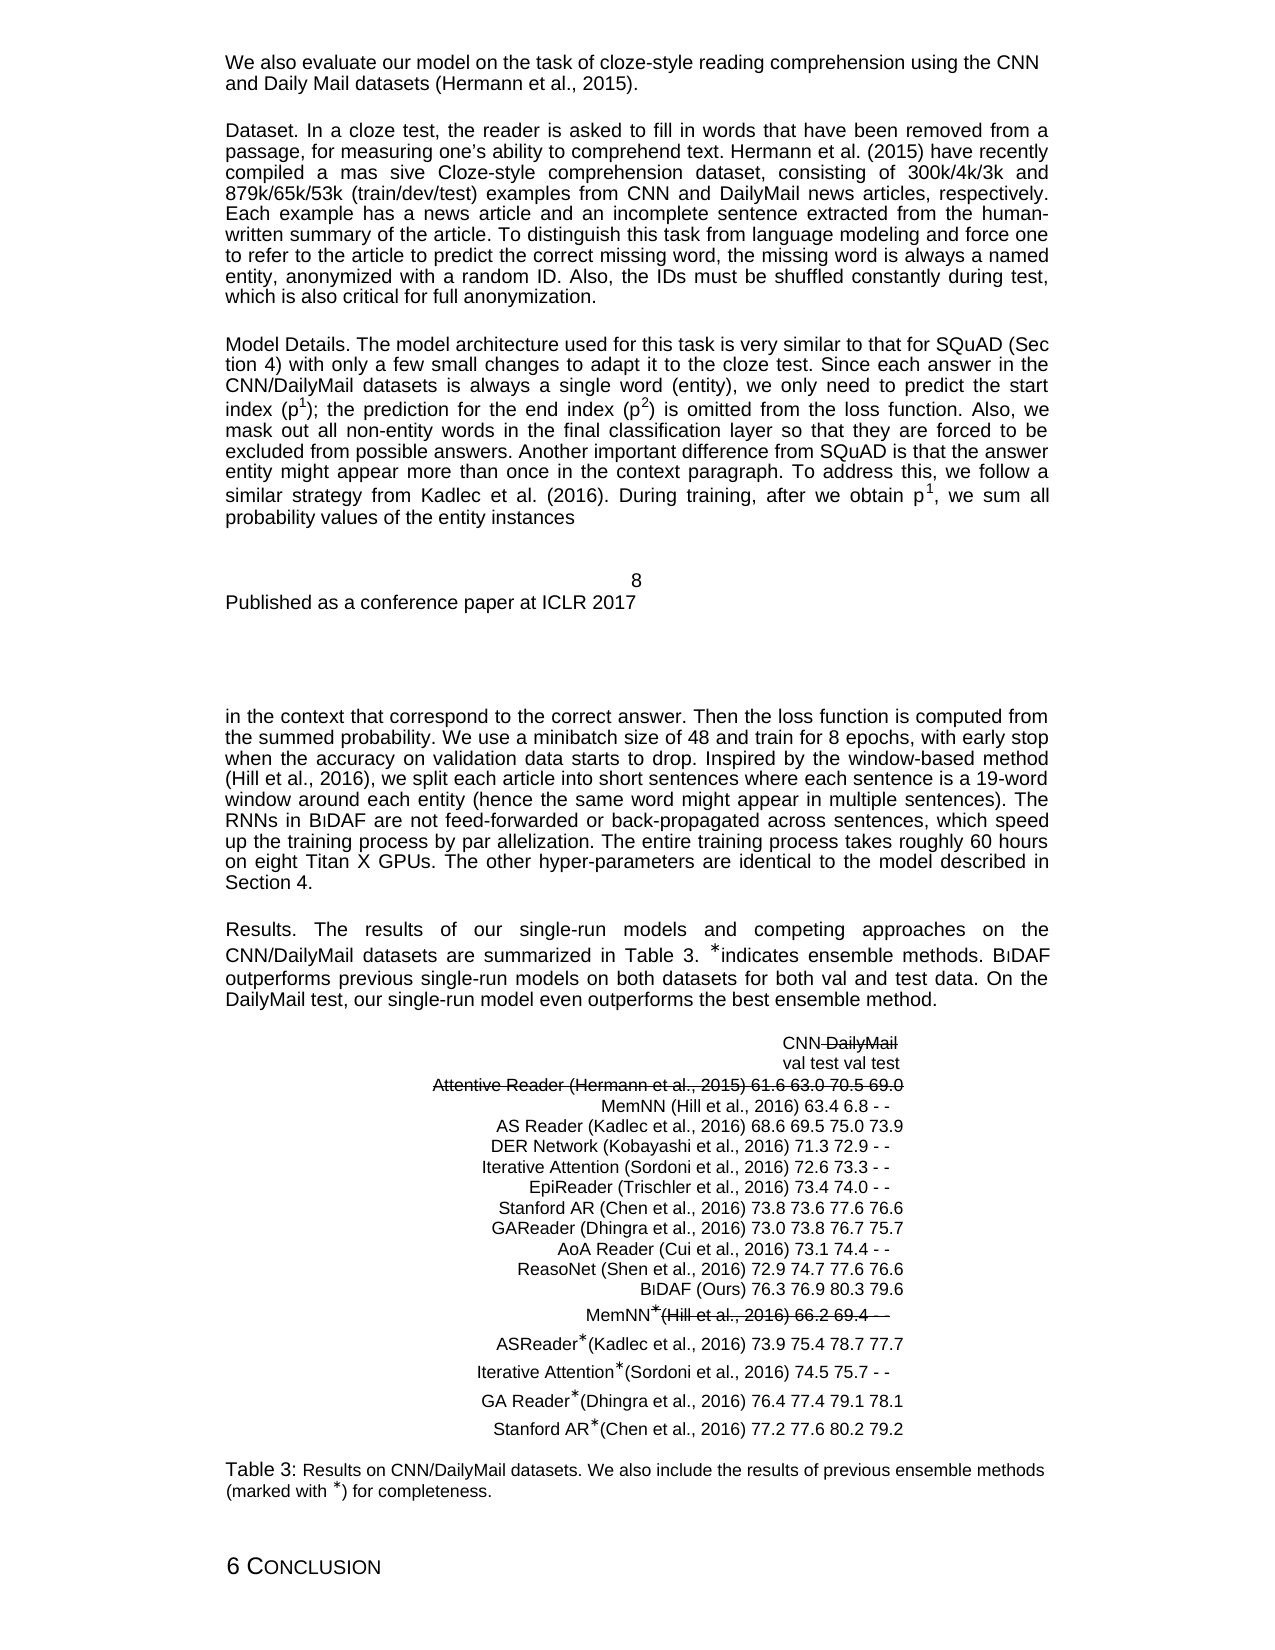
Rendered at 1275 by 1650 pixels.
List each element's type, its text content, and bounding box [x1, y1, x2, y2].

text GA Reader∗(Dhingra et al., 2016) 76.4 77.4 79.1 78.1 [38, 1385, 903, 1413]
text ASReader∗(Kadlec et al., 2016) 73.9 75.4 78.7 77.7 [38, 1328, 903, 1356]
text MemNN∗(Hill et al., 2016) 66.2 69.4 - - [38, 1299, 890, 1328]
text DER Network (Kobayashi et al., 2016) 71.3 72.9 - - [38, 1136, 890, 1157]
text Dataset. In a cloze test, the reader is asked to fill in words that have been removed from a passage, for measuring one’s ability to comprehend text. Hermann et al. (2015) have recently compiled a mas sive Cloze-style comprehension dataset, consisting of 300k/4k/3k and 879k/65k/53k (train/dev/test) examples from CNN and DailyMail news articles, respectively. Each example has a news article and an incomplete sentence extracted from the human-written summary of the article. To distinguish this task from language modeling and force one to refer to the article to predict the correct missing word, the missing word is always a named entity, anonymized with a random ID. Also, the IDs must be shuffled constantly during test, which is also critical for full anonymization. [225, 121, 1050, 308]
text ReasoNet (Shen et al., 2016) 72.9 74.7 77.6 76.6 [38, 1259, 903, 1279]
text Published as a conference paper at ICLR 2017 [225, 591, 1070, 614]
text AS Reader (Kadlec et al., 2016) 68.6 69.5 75.0 73.9 [38, 1116, 903, 1136]
text EpiReader (Trischler et al., 2016) 73.4 74.0 - - [38, 1177, 890, 1197]
text Iterative Attention (Sordoni et al., 2016) 72.6 73.3 - - [38, 1157, 890, 1177]
text Stanford AR∗(Chen et al., 2016) 77.2 77.6 80.2 79.2 [38, 1413, 903, 1442]
text Table 3: Results on CNN/DailyMail datasets. We also include the results of previous ensemble methods (marked with ∗) for completeness. [225, 1461, 1050, 1503]
text val test val test [38, 1053, 900, 1073]
text Model Details. The model architecture used for this task is very similar to that for SQuAD (Sec tion 4) with only a few small changes to adapt it to the cloze test. Since each answer in the CNN/DailyMail datasets is always a single word (entity), we only need to predict the start index (p1); the prediction for the end index (p2) is omitted from the loss function. Also, we mask out all non-entity words in the final classification layer so that they are forced to be excluded from possible answers. Another important difference from SQuAD is that the answer entity might appear more than once in the context paragraph. To address this, we follow a similar strategy from Kadlec et al. (2016). During training, after we obtain p1, we sum all probability values of the entity instances [225, 335, 1050, 528]
text We also evaluate our model on the task of cloze-style reading comprehension using the CNN and Daily Mail datasets (Hermann et al., 2015). [225, 53, 1050, 94]
text Attentive Reader (Hermann et al., 2015) 61.6 63.0 70.5 69.0 [38, 1075, 903, 1095]
text 6 CONCLUSION [226, 1552, 1070, 1579]
text 8 [38, 568, 642, 591]
text Iterative Attention∗(Sordoni et al., 2016) 74.5 75.7 - - [38, 1356, 890, 1385]
text GAReader (Dhingra et al., 2016) 73.0 73.8 76.7 75.7 [38, 1218, 903, 1238]
text MemNN (Hill et al., 2016) 63.4 6.8 - - [38, 1095, 890, 1116]
text in the context that correspond to the correct answer. Then the loss function is computed from the summed probability. We use a minibatch size of 48 and train for 8 epochs, with early stop when the accuracy on validation data starts to drop. Inspired by the window-based method (Hill et al., 2016), we split each article into short sentences where each sentence is a 19-word window around each entity (hence the same word might appear in multiple sentences). The RNNs in BIDAF are not feed-forwarded or back-propagated across sentences, which speed up the training process by par allelization. The entire training process takes roughly 60 hours on eight Titan X GPUs. The other hyper-parameters are identical to the model described in Section 4. [225, 707, 1050, 894]
text Results. The results of our single-run models and competing approaches on the CNN/DailyMail datasets are summarized in Table 3. ∗indicates ensemble methods. BIDAF outperforms previous single-run models on both datasets for both val and test data. On the DailyMail test, our single-run model even outperforms the best ensemble method. [225, 920, 1050, 1010]
text CNN DailyMail [38, 1033, 897, 1053]
text BIDAF (Ours) 76.3 76.9 80.3 79.6 [38, 1279, 903, 1299]
text Stanford AR (Chen et al., 2016) 73.8 73.6 77.6 76.6 [38, 1197, 903, 1218]
text AoA Reader (Cui et al., 2016) 73.1 74.4 - - [38, 1238, 890, 1259]
